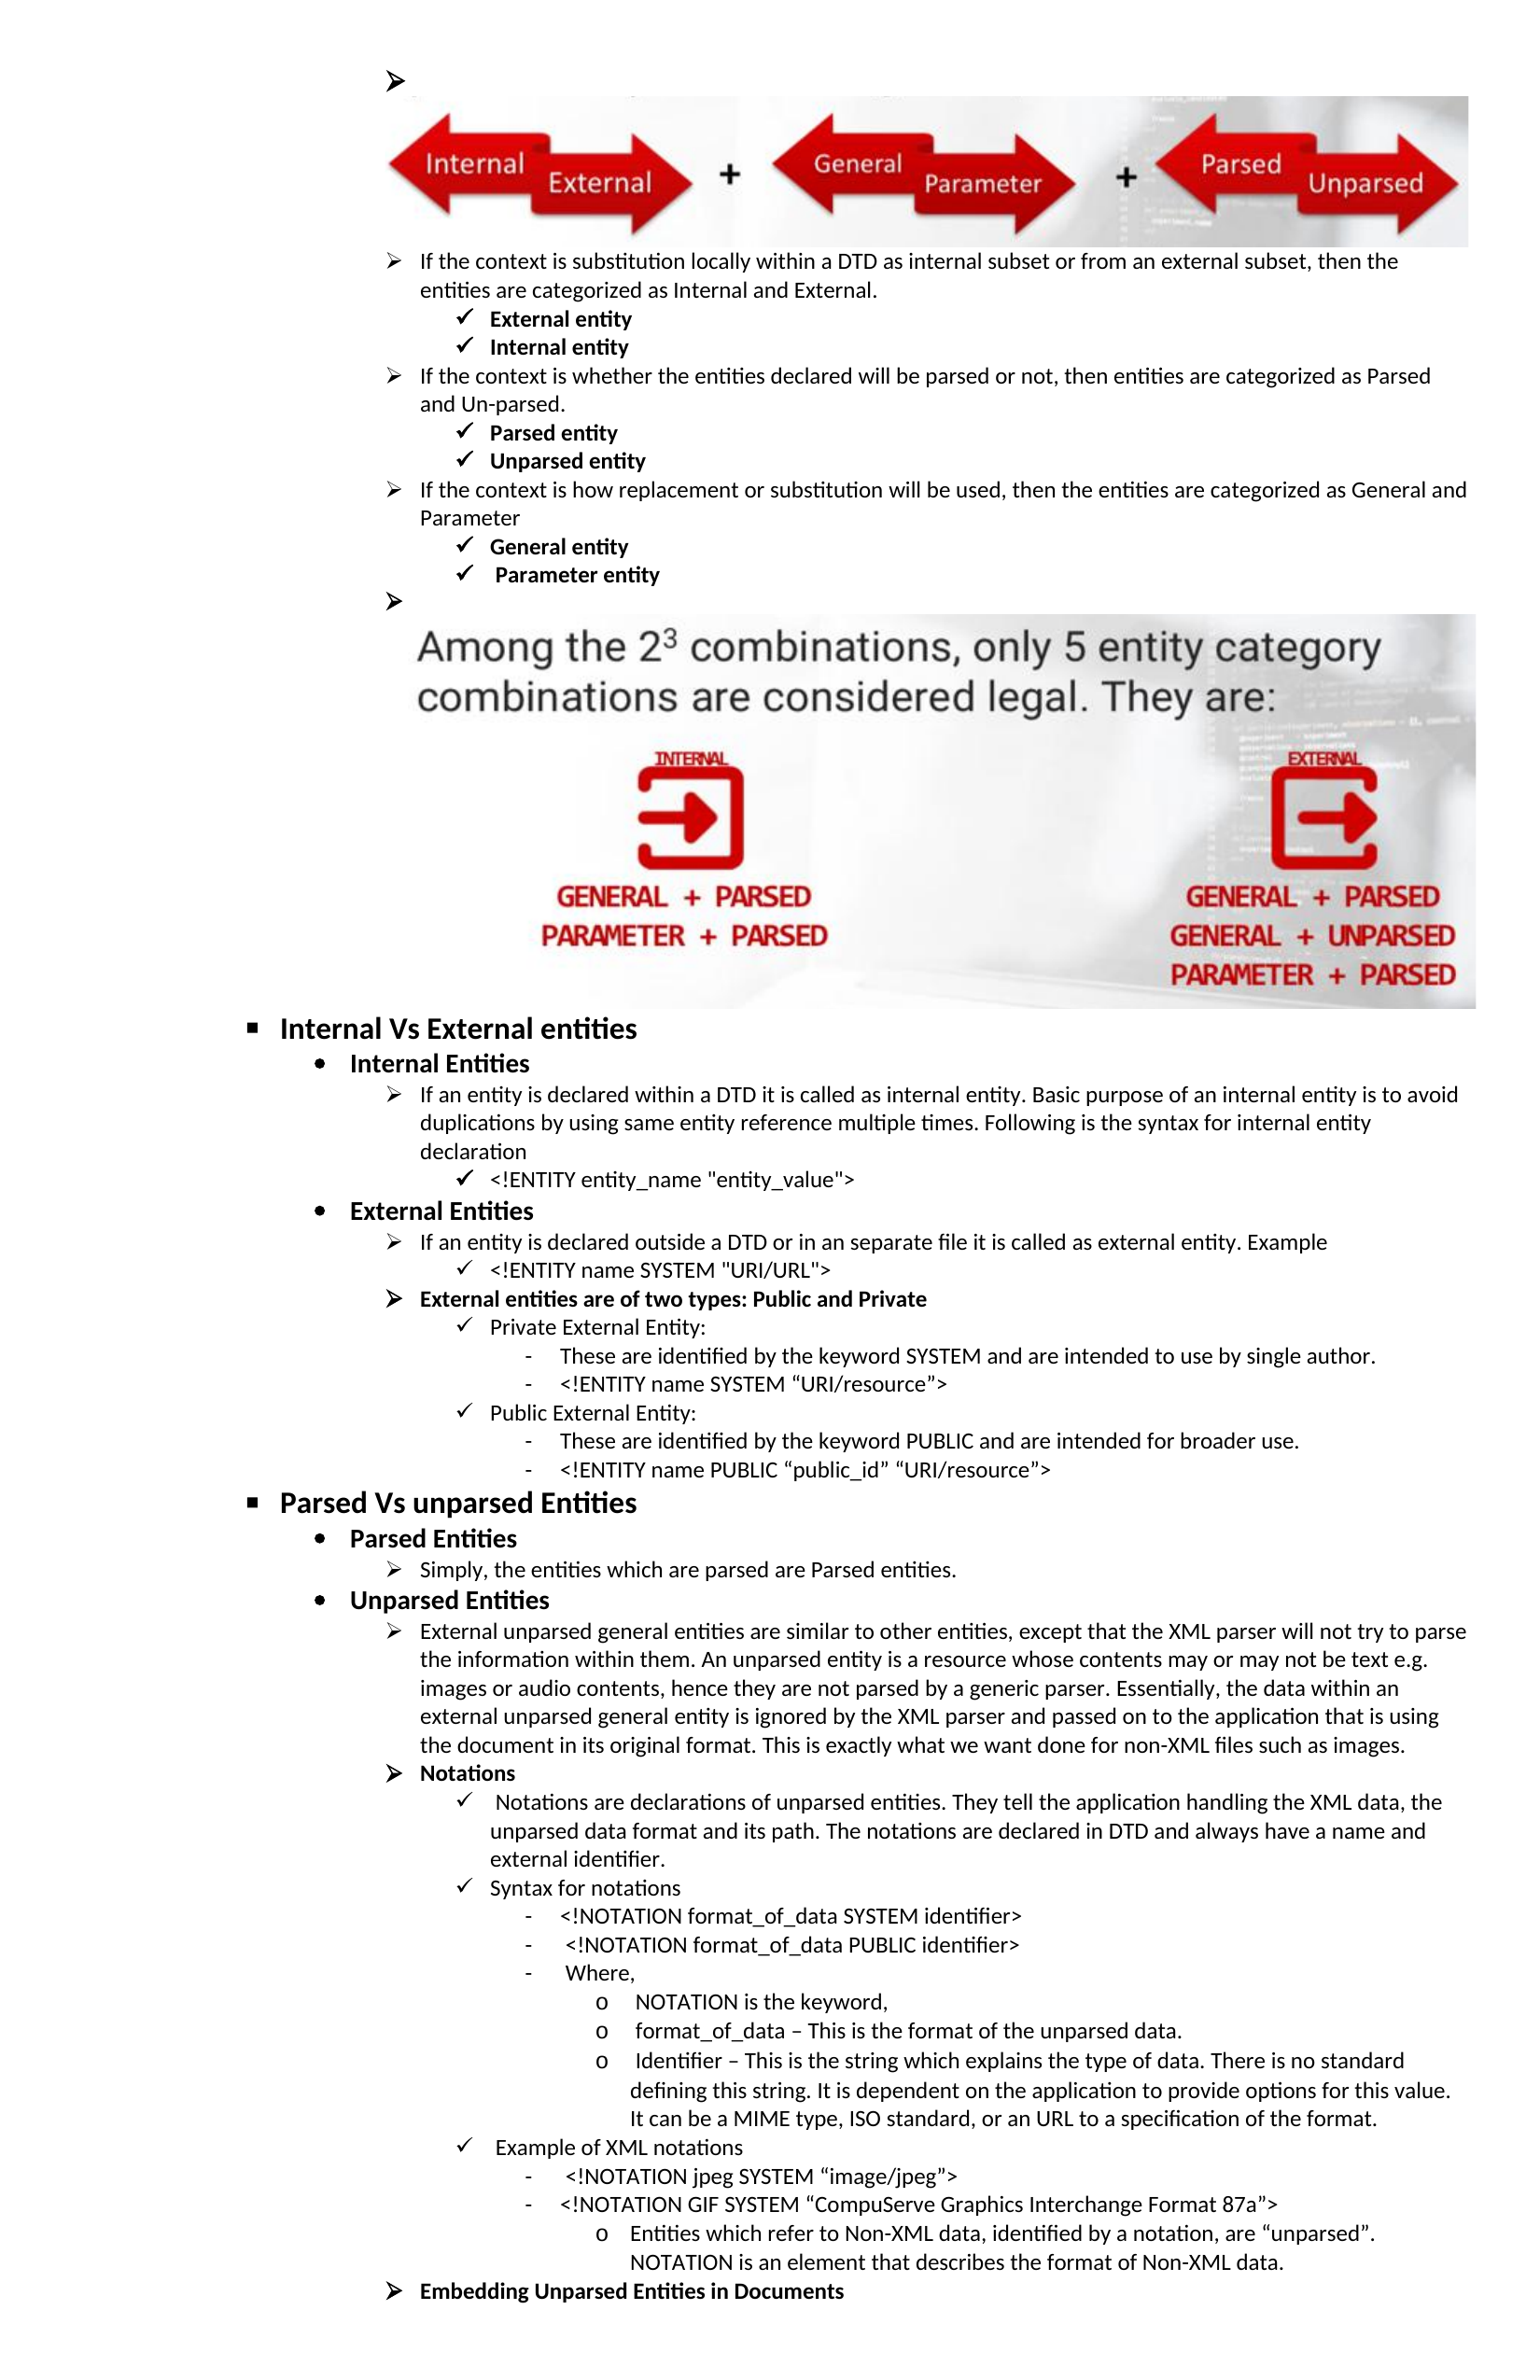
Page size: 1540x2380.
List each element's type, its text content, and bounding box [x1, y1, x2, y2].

list Entities which refer to Non-XML data, identified by a notation, are “unparsed”. NOTATION is an element that describes the format of Non-XML data. [595, 2219, 1470, 2276]
list Example of XML notations [455, 2133, 1470, 2162]
list <!NOTATION jpeg SYSTEM “image/jpeg”> [525, 2162, 1470, 2190]
list Private External Entity: [455, 1312, 1470, 1341]
list These are identified by the keyword SYSTEM and are intended to use by single author. [525, 1341, 1470, 1369]
list Public External Entity: [455, 1398, 1470, 1426]
list Internal Entities [315, 1046, 1470, 1080]
list Identifier – This is the string which explains the type of data. There is no standard defining this string. It is dependent on the application to provide options for this value. It can be a MIME type, ISO standard, or an URL to a specification of the format. [595, 2046, 1470, 2133]
list Parsed entity [455, 418, 1470, 446]
list General entity [455, 532, 1470, 560]
list <!NOTATION GIF SYSTEM “CompuServe Graphics Interchange Format 87a”> [525, 2190, 1470, 2219]
list External unparsed general entities are similar to other entities, except that the XML parser will not try to parse the information within them. An unparsed entity is a resource whose contents may or may not be text e.g. images or audio contents, hence they are not parsed by a generic parser. Essentially, the data within an external unparsed general entity is ignored by the XML parser and passed on to the application that is using the document in its original format. This is exactly what we want done for non-XML files such as images. [385, 1617, 1470, 1758]
list Embedding Unparsed Entities in Documents [385, 2276, 1470, 2304]
list Simply, the entities which are parsed are Parsed entities. [385, 1555, 1470, 1583]
list Internal Vs External entities [245, 1009, 1470, 1046]
picture [385, 96, 1469, 247]
list <!ENTITY entity_name "entity_value"> [455, 1166, 1470, 1194]
list If the context is how replacement or substitution will be used, then the entities are categorized as General and Parameter [385, 475, 1470, 532]
list Parsed Vs unparsed Entities [245, 1483, 1470, 1521]
list If an entity is declared outside a DTD or in an separate file it is called as external entity. Example [1247, 1227, 1470, 1255]
list External entity [455, 304, 1470, 332]
list <!ENTITY name PUBLIC “public_id” “URI/resource”> [525, 1455, 1470, 1483]
list <!NOTATION format_of_data PUBLIC identifier> [525, 1930, 1470, 1958]
list Notations are declarations of unparsed entities. They tell the application handling the XML data, the unparsed data format and its path. The notations are declared in DTD and always have a name and external identifier. [455, 1787, 1470, 1873]
list Parameter entity [455, 560, 1470, 589]
list External Entities [315, 1194, 1470, 1227]
list format_of_data – This is the format of the unparsed data. [595, 2017, 1470, 2046]
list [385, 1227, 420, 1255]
list If an entity is declared within a DTD it is called as internal entity. Basic purpose of an internal entity is to avoid duplications by using same entity reference multiple times. Following is the syntax for internal entity declaration [385, 1080, 1470, 1166]
list Notations [385, 1758, 1470, 1787]
picture [385, 614, 1477, 1009]
list If the context is substitution locally within a DTD as internal subset or from an external subset, then the entities are categorized as Internal and External. [385, 246, 1470, 304]
list <!NOTATION format_of_data SYSTEM identifier> [525, 1901, 1470, 1930]
list Where, [525, 1958, 1470, 1987]
list Syntax for notations [455, 1873, 1470, 1901]
list If the context is whether the entities declared will be parsed or not, then entities are categorized as Parsed and Un-parsed. [385, 361, 1470, 418]
list NOTATION is the keyword, [595, 1987, 1470, 2017]
list <!ENTITY name SYSTEM "URI/URL"> [455, 1255, 1470, 1284]
list Unparsed entity [455, 446, 1470, 475]
list Parsed Entities [315, 1521, 1470, 1555]
list Unparsed Entities [315, 1583, 1470, 1617]
list External entities are of two types: Public and Private [385, 1284, 1470, 1312]
list These are identified by the keyword PUBLIC and are intended for broader use. [525, 1426, 1470, 1455]
list Internal entity [455, 332, 1470, 361]
list <!ENTITY name SYSTEM “URI/resource”> [525, 1369, 1470, 1398]
